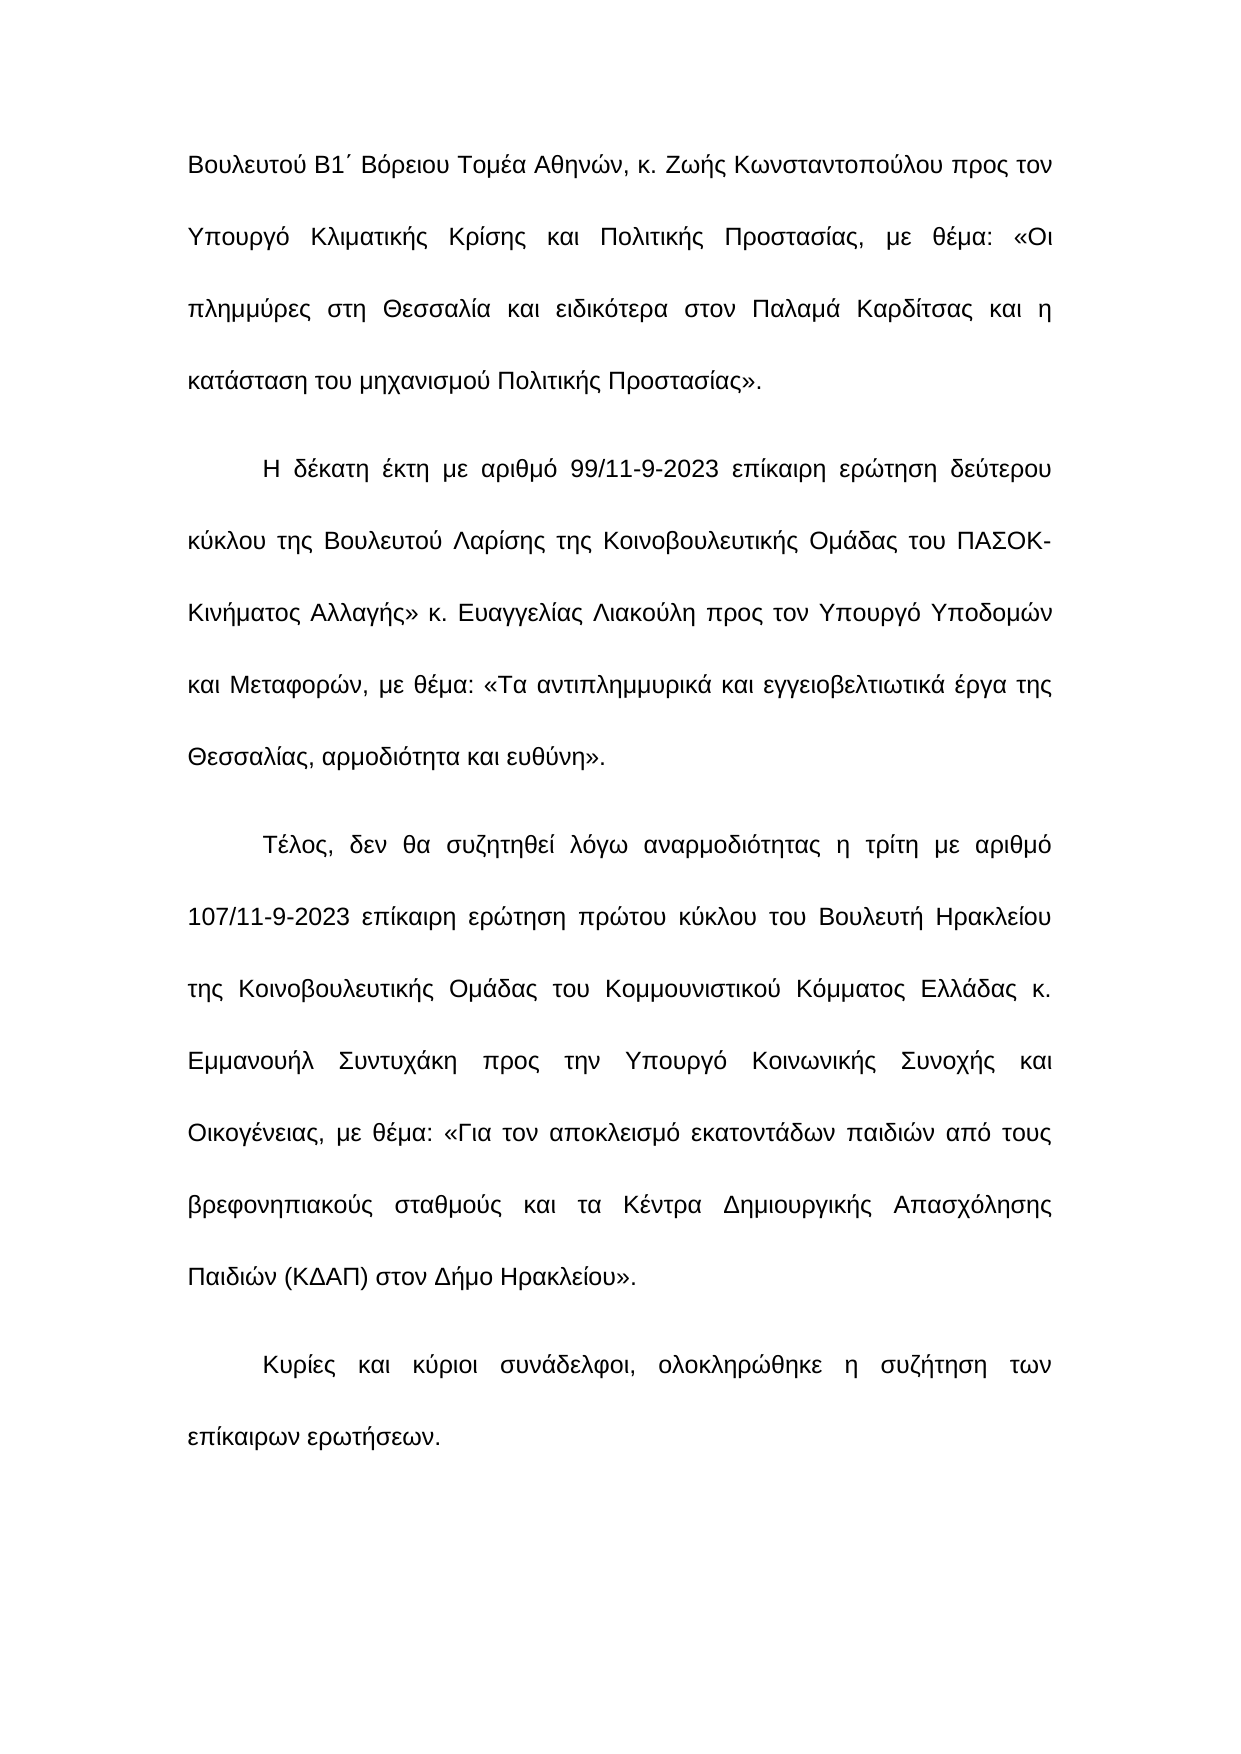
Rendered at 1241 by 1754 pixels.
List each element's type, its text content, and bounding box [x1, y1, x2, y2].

text Η δέκατη έκτη με αριθμό 99/11-9-2023 επίκαιρη ερώτηση δεύτερου κύκλου της Βουλευτού Λαρίσης της Κοινοβουλευτικής Ομάδας του ΠΑΣΟΚ-Κινήματος Αλλαγής» κ. Ευαγγελίας Λιακούλη προς τον Υπουργό Υποδομών και Μεταφορών, με θέμα: «Τα αντιπλημμυρικά και εγγειοβελτιωτικά έργα της Θεσσαλίας, αρμοδιότητα και ευθύνη». [187, 454, 1053, 770]
text Τέλος, δεν θα συζητηθεί λόγω αναρμοδιότητας η τρίτη με αριθμό 107/11-9-2023 επίκαιρη ερώτηση πρώτου κύκλου του Βουλευτή Ηρακλείου της Κοινοβουλευτικής Ομάδας του Κομμουνιστικού Κόμματος Ελλάδας κ. Εμμανουήλ Συντυχάκη προς την Υπουργό Κοινωνικής Συνοχής και Οικογένειας, με θέμα: «Για τον αποκλεισμό εκατοντάδων παιδιών από τους βρεφονηπιακούς σταθμούς και τα Κέντρα Δημιουργικής Απασχόλησης Παιδιών (ΚΔΑΠ) στον Δήμο Ηρακλείου». [187, 830, 1053, 1290]
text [187, 150, 1053, 394]
text Κυρίες και κύριοι συνάδελφοι, ολοκληρώθηκε η συζήτηση των επίκαιρων ερωτήσεων. [187, 1350, 1053, 1451]
